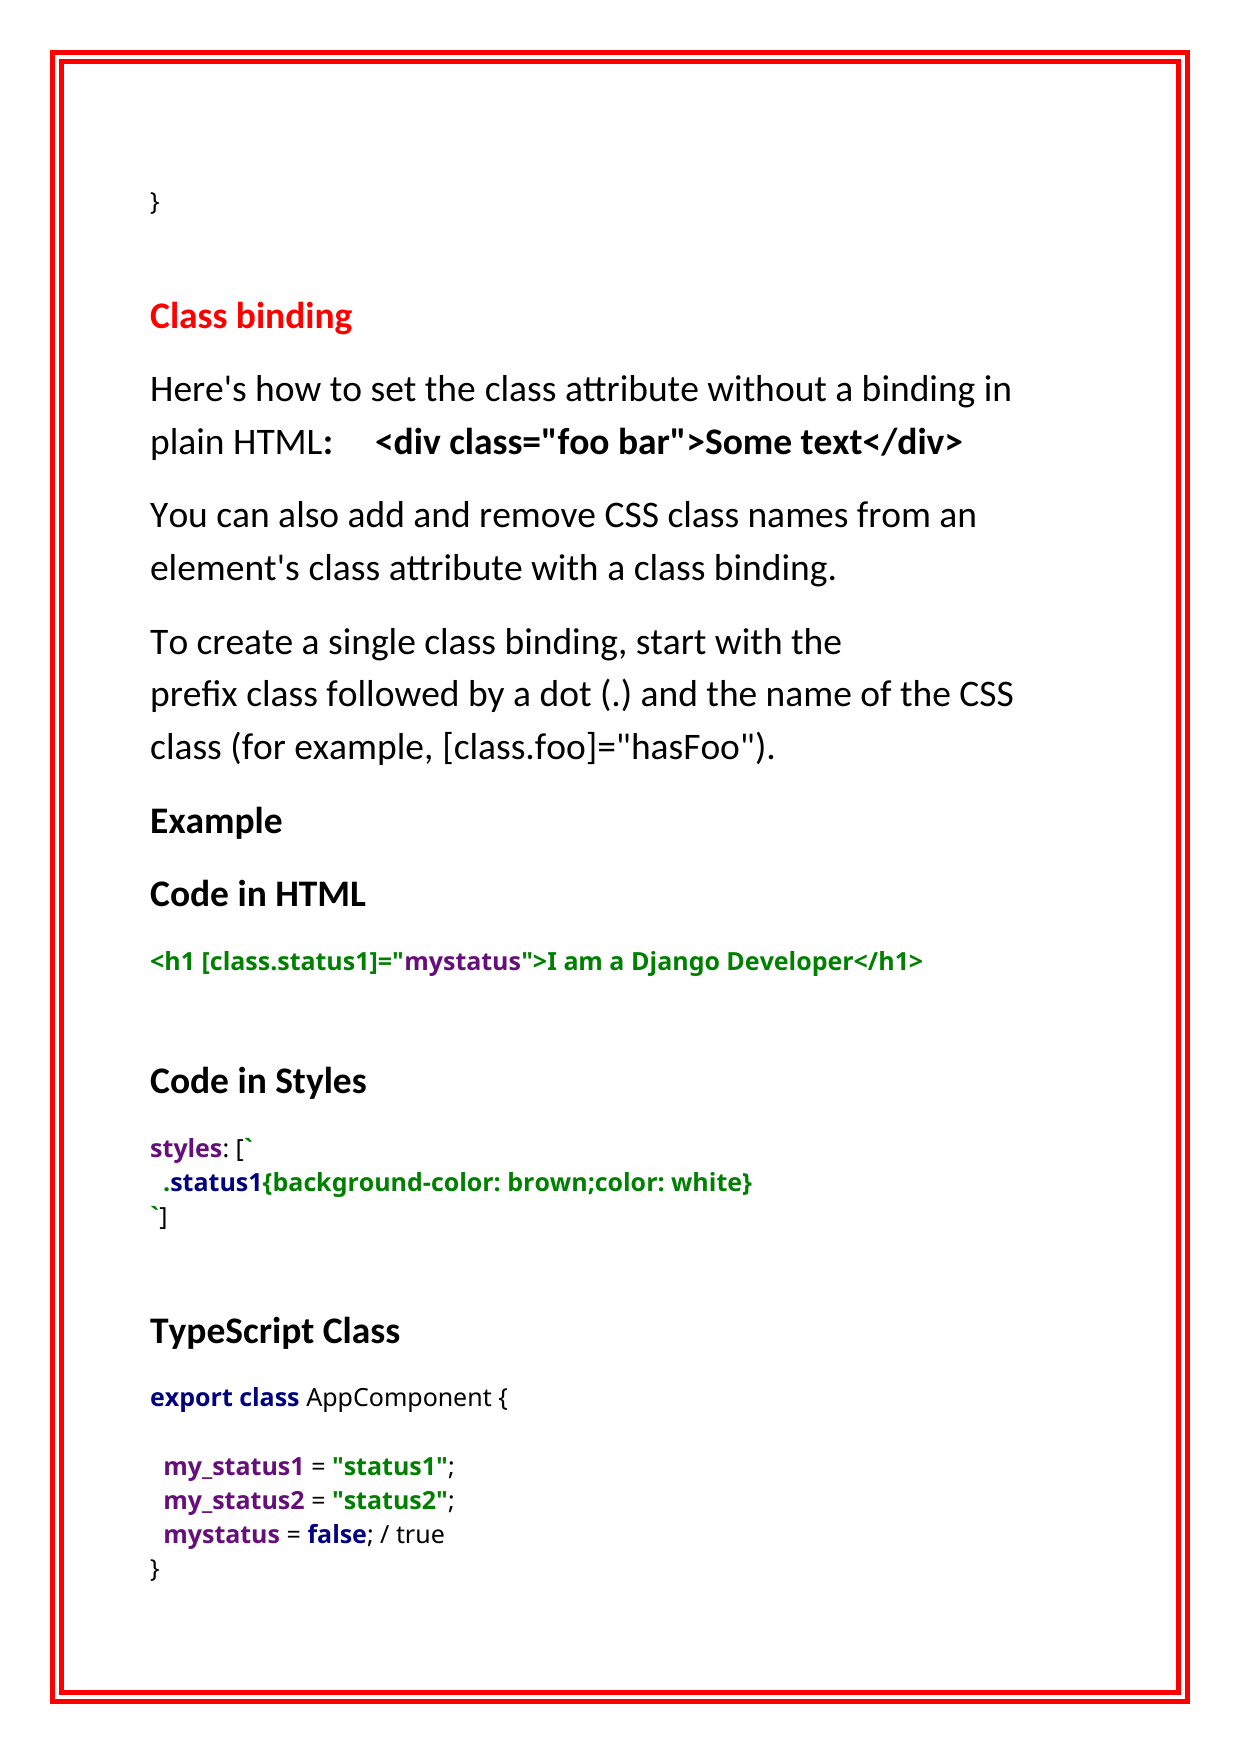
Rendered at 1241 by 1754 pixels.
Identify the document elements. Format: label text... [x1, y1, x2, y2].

text Code in HTML [150, 870, 1090, 916]
text <h1 [class.status1]="mystatus">I am a Django Developer</h1> [150, 944, 1090, 978]
text Example [150, 797, 1090, 842]
text Code in Styles [150, 1057, 1090, 1103]
text Here's how to set the class attribute without a binding in plain HTML: <div class="foo bar">Some text</div> [150, 365, 1090, 464]
text TypeScript Class [150, 1307, 1090, 1352]
text To create a single class binding, start with the prefix class followed by a dot (.) and the name of the CSS class (for example, [class.foo]="hasFoo"). [150, 618, 1090, 769]
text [150, 150, 1090, 218]
text You can also add and remove CSS class names from an element's class attribute with a class binding. [150, 491, 1090, 590]
text Class binding [150, 292, 1090, 337]
text export class AppComponent { my_status1 = "status1"; my_status2 = "status2"; mystatus = false; / true } [150, 1380, 1090, 1584]
text styles: [` .status1{background-color: brown;color: white} `] [150, 1131, 1090, 1233]
